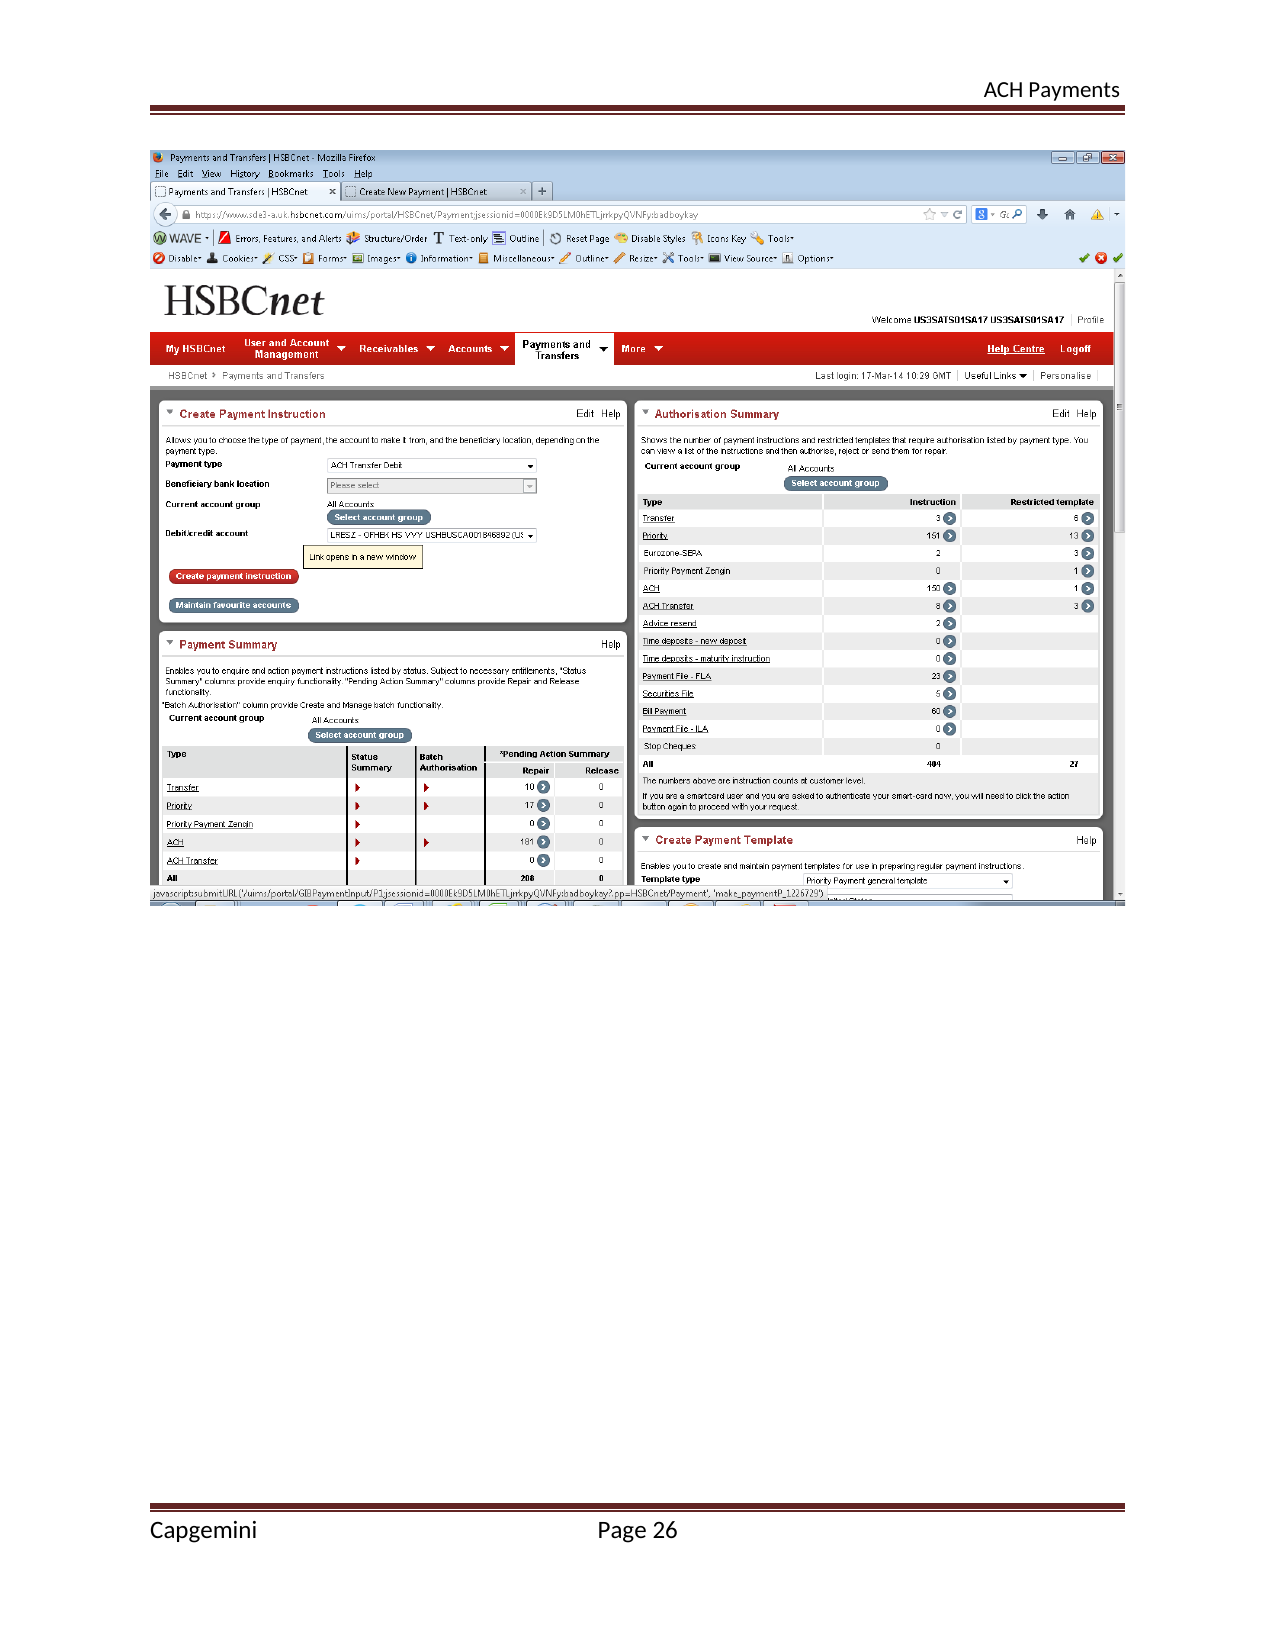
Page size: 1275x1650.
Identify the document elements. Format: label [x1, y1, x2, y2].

picture [150, 150, 1125, 906]
